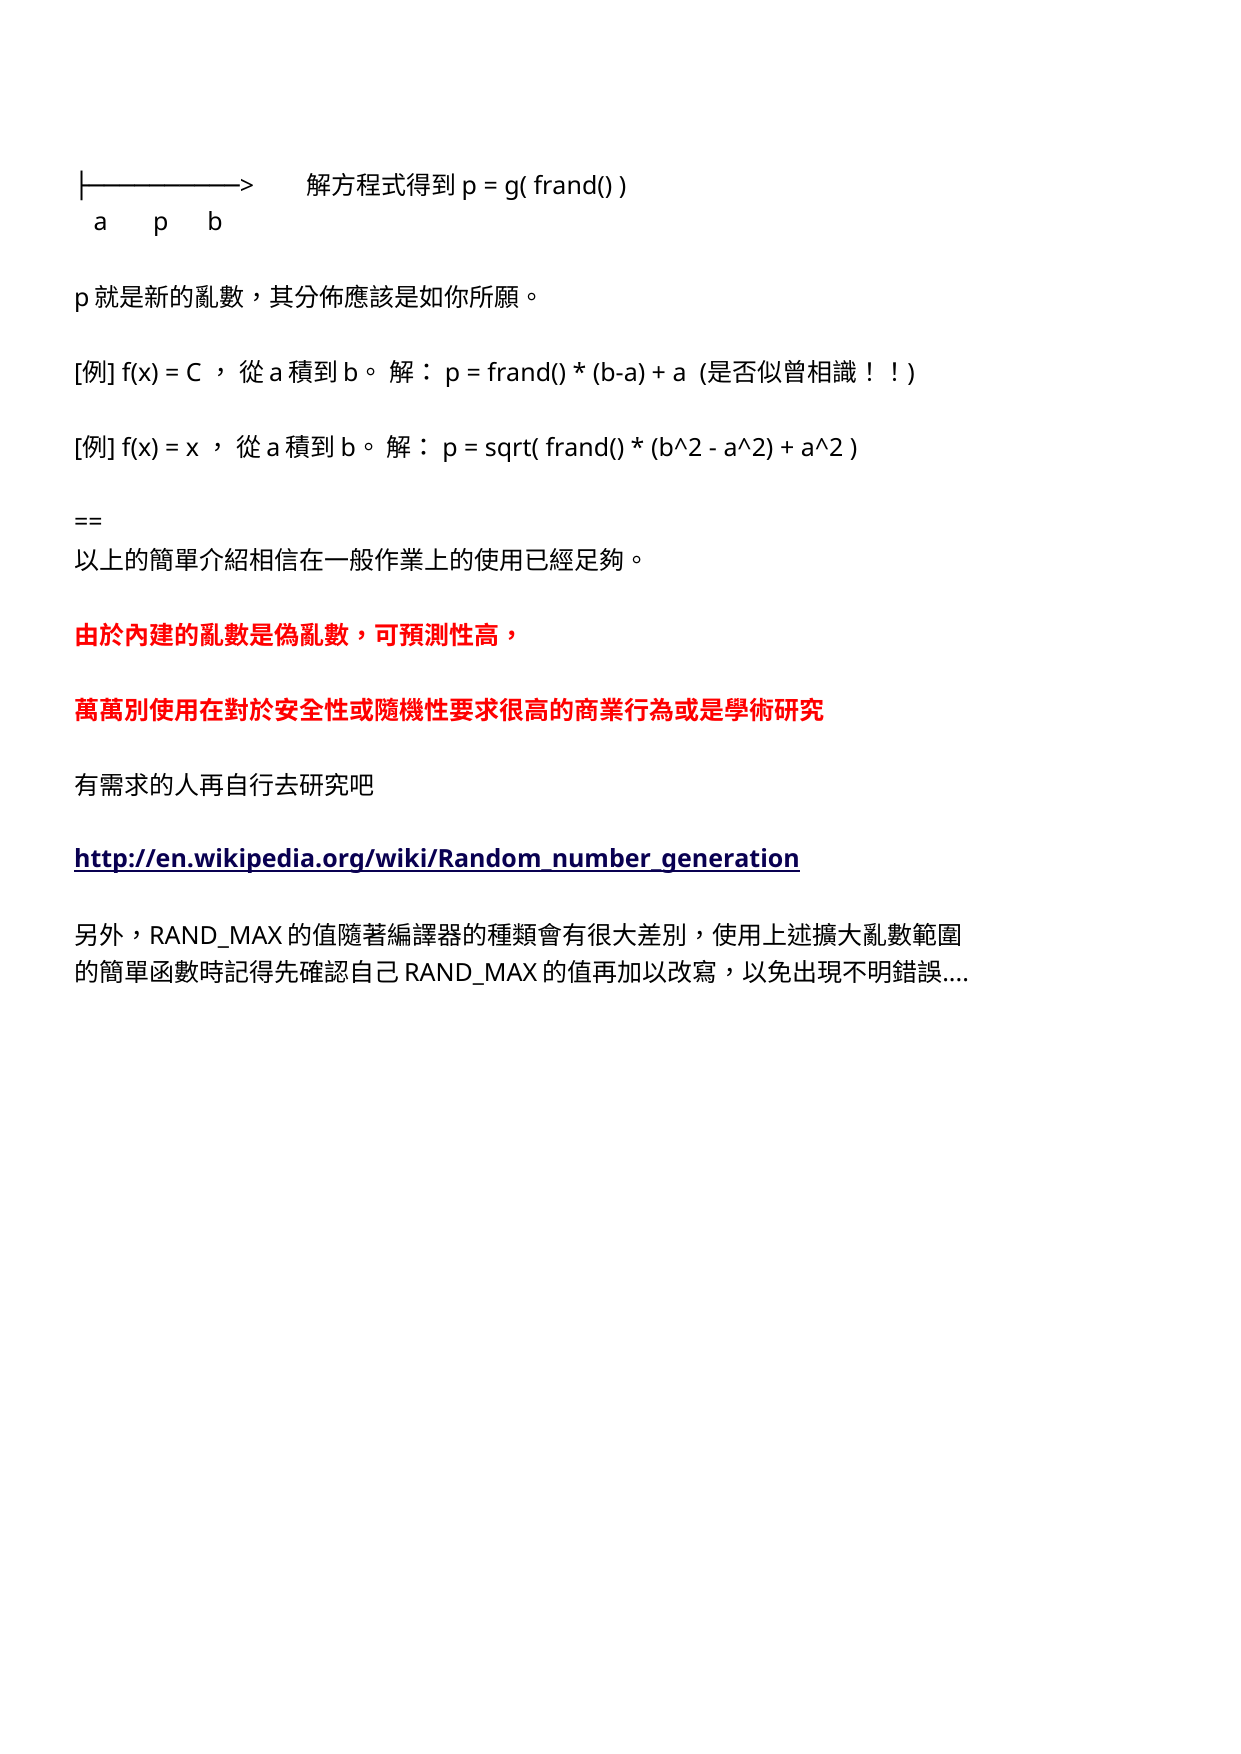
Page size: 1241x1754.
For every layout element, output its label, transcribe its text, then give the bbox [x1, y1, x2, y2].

text a p b [74, 202, 1167, 239]
text http://en.wikipedia.org/wiki/Random_number_generation [74, 839, 1167, 877]
text 的簡單函數時記得先確認自己RAND_MAX的值再加以改寫，以免出現不明錯誤.... [74, 952, 1167, 989]
text ├──────────> 解方程式得到 p = g( frand() ) [74, 164, 1167, 202]
text p就是新的亂數，其分佈應該是如你所願。 [74, 277, 1167, 314]
text 以上的簡單介紹相信在一般作業上的使用已經足夠。 [74, 539, 1167, 577]
text 萬萬別使用在對於安全性或隨機性要求很高的商業行為或是學術研究 [74, 689, 1167, 727]
text 由於內建的亂數是偽亂數，可預測性高， [74, 614, 1167, 652]
text [例] f(x) = C ， 從a積到b。 解： p = frand() * (b-a) + a (是否似曾相識！！) [74, 352, 1167, 389]
text 有需求的人再自行去研究吧 [74, 764, 1167, 802]
text 另外，RAND_MAX的值隨著編譯器的種類會有很大差別，使用上述擴大亂數範圍 [74, 914, 1167, 952]
text [例] f(x) = x ， 從a積到b。 解： p = sqrt( frand() * (b^2 - a^2) + a^2 ) [74, 427, 1167, 464]
text == [74, 502, 1167, 539]
